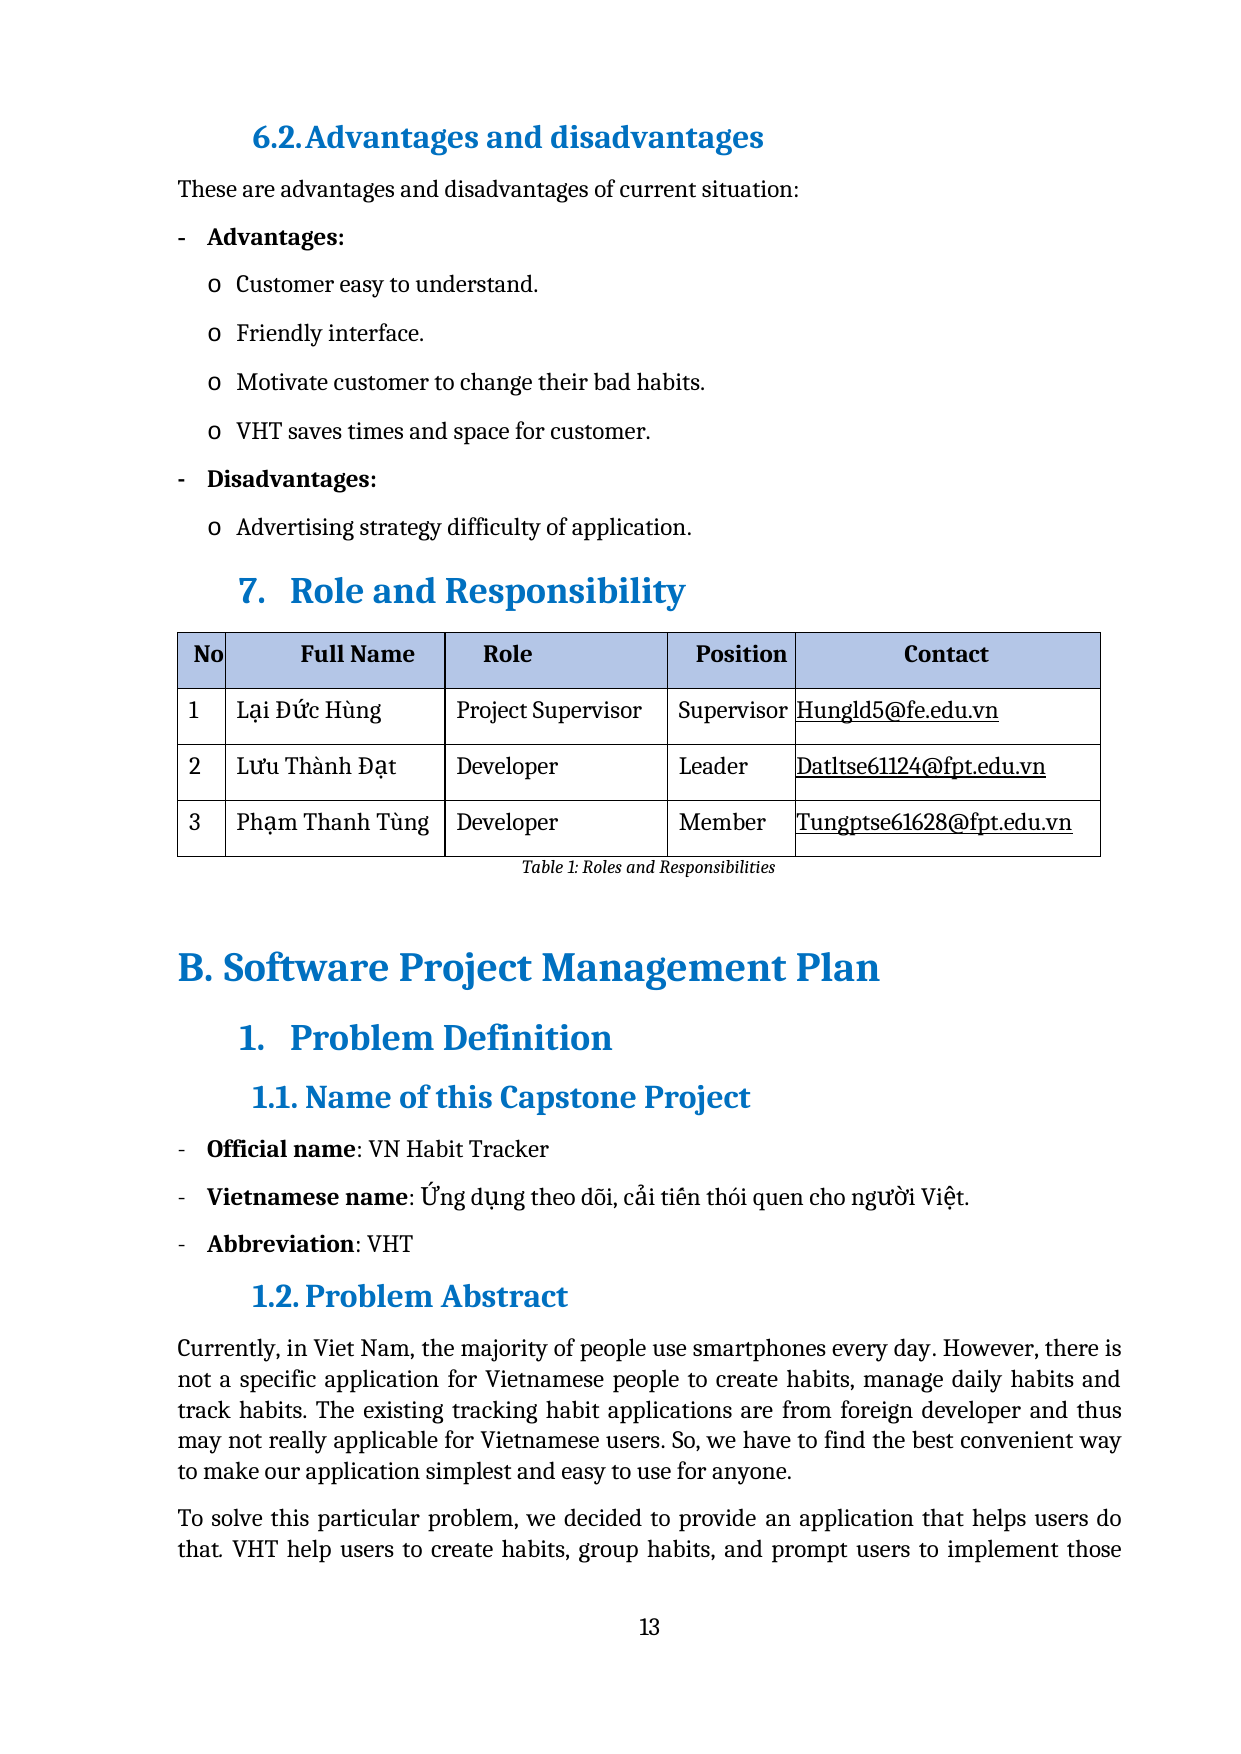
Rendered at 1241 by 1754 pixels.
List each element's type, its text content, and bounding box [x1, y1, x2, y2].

table_cell Developer [446, 801, 667, 856]
table_cell 2 [178, 745, 225, 800]
list Problem Definition [252, 1017, 1122, 1060]
text These are advantages and disadvantages of current situation: [177, 175, 1122, 203]
list Disadvantages: [177, 465, 1122, 494]
table_cell 3 [178, 801, 225, 856]
list Official name: VN Habit Tracker [177, 1135, 1122, 1164]
list Software Project Management Plan [177, 944, 1122, 992]
list Motivate customer to change their bad habits. [207, 368, 1122, 398]
list Advantages: [177, 222, 1122, 252]
table_header Full Name [226, 633, 444, 688]
list Vietnamese name: Ứng dụng theo dõi, cải tiến thói quen cho người Việt. [177, 1183, 1122, 1211]
text Role and Responsibility [252, 570, 1122, 613]
list Problem Abstract [252, 1277, 1122, 1316]
table_header Role [446, 633, 667, 688]
list Customer easy to understand. [207, 270, 1122, 300]
table_cell 1 [178, 689, 225, 744]
table_header Position [668, 633, 795, 688]
table_cell Datltse61124@fpt.edu.vn [796, 745, 1100, 800]
list Name of this Capstone Project [252, 1079, 1122, 1117]
table_cell Lại Đức Hùng [226, 689, 444, 744]
table_cell Hungld5@fe.edu.vn [796, 689, 1100, 744]
table_cell Lưu Thành Đạt [226, 745, 444, 800]
table_cell Leader [668, 745, 795, 800]
table_cell Developer [446, 745, 667, 800]
table_header No [178, 633, 225, 688]
list VHT saves times and space for customer. [207, 417, 1122, 447]
text Table 1: Roles and Responsibilities [177, 857, 1122, 878]
list Abbreviation: VHT [177, 1230, 1122, 1259]
list Friendly interface. [207, 319, 1122, 349]
table_header Contact [796, 633, 1100, 688]
table_cell Project Supervisor [446, 689, 667, 744]
table_cell Supervisor [668, 689, 795, 744]
text Advantages and disadvantages [252, 118, 1122, 156]
text Currently, in Viet Nam, the majority of people use smartphones every day. However, there is not a specific application for Vietnamese people to create habits, manage daily habits and track habits. The existing tracking habit applications are from foreign developer and thus may not really applicable for Vietnamese users. So, we have to find the best convenient way to make our application simplest and easy to use for anyone. [177, 1334, 1122, 1486]
list Advertising strategy difficulty of application. [207, 513, 1122, 543]
table_cell Tungptse61628@fpt.edu.vn [796, 801, 1100, 856]
table_cell Phạm Thanh Tùng [226, 801, 444, 856]
table_cell Member [668, 801, 795, 856]
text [177, 1504, 1122, 1564]
